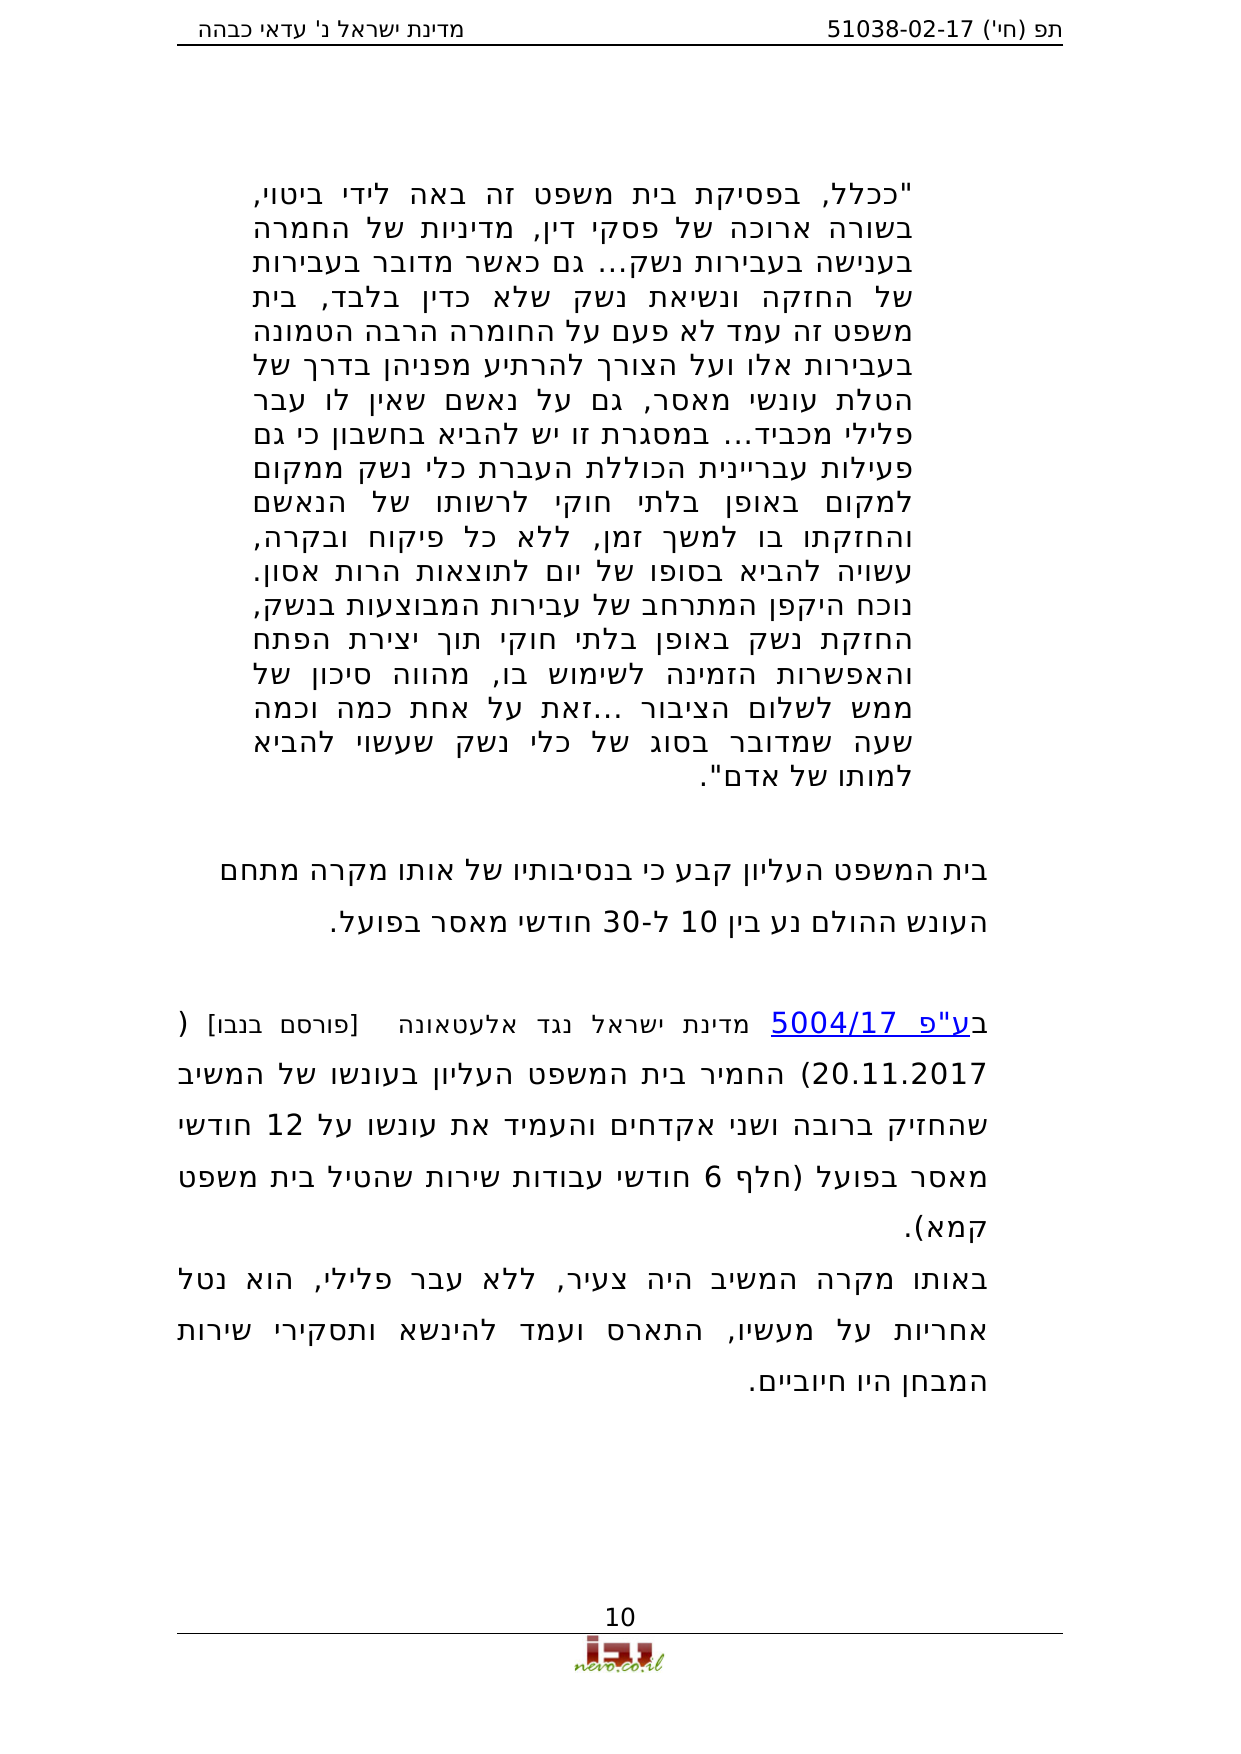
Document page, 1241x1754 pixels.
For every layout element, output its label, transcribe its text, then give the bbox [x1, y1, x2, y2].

text באותו מקרה המשיב היה צעיר, ללא עבר פלילי, הוא נטל אחריות על מעשיו, התארס ועמד להינשא ותסקירי שירות המבחן היו חיוביים. [177, 1262, 988, 1398]
text "ככלל, בפסיקת בית משפט זה באה לידי ביטוי, בשורה ארוכה של פסקי דין, מדיניות של החמרה בענישה בעבירות נשק... גם כאשר מדובר בעבירות של החזקה ונשיאת נשק שלא כדין בלבד, בית משפט זה עמד לא פעם על החומרה הרבה הטמונה בעבירות אלו ועל הצורך להרתיע מפניהן בדרך של הטלת עונשי מאסר, גם על נאשם שאין לו עבר פלילי מכביד... במסגרת זו יש להביא בחשבון כי גם פעילות עבריינית הכוללת העברת כלי נשק ממקום למקום באופן בלתי חוקי לרשותו של הנאשם והחזקתו בו למשך זמן, ללא כל פיקוח ובקרה, עשויה להביא בסופו של יום לתוצאות הרות אסון. נוכח היקפן המתרחב של עבירות המבוצעות בנשק, החזקת נשק באופן בלתי חוקי תוך יצירת הפתח והאפשרות הזמינה לשימוש בו, מהווה סיכון של ממש לשלום הציבור ...זאת על אחת כמה וכמה שעה שמדובר בסוג של כלי נשק שעשוי להביא למותו של אדם". [252, 177, 913, 794]
picture [574, 1635, 666, 1673]
text בית המשפט העליון קבע כי בנסיבותיו של אותו מקרה מתחם העונש ההולם נע בין 10 ל-30 חודשי מאסר בפועל. [177, 853, 988, 939]
text בע"פ 5004/17 מדינת ישראל נגד אלעטאונה [פורסם בנבו] (20.11.2017) החמיר בית המשפט העליון בעונשו של המשיב שהחזיק ברובה ושני אקדחים והעמיד את עונשו על 12 חודשי מאסר בפועל (חלף 6 חודשי עבודות שירות שהטיל בית משפט קמא). [177, 1006, 988, 1245]
